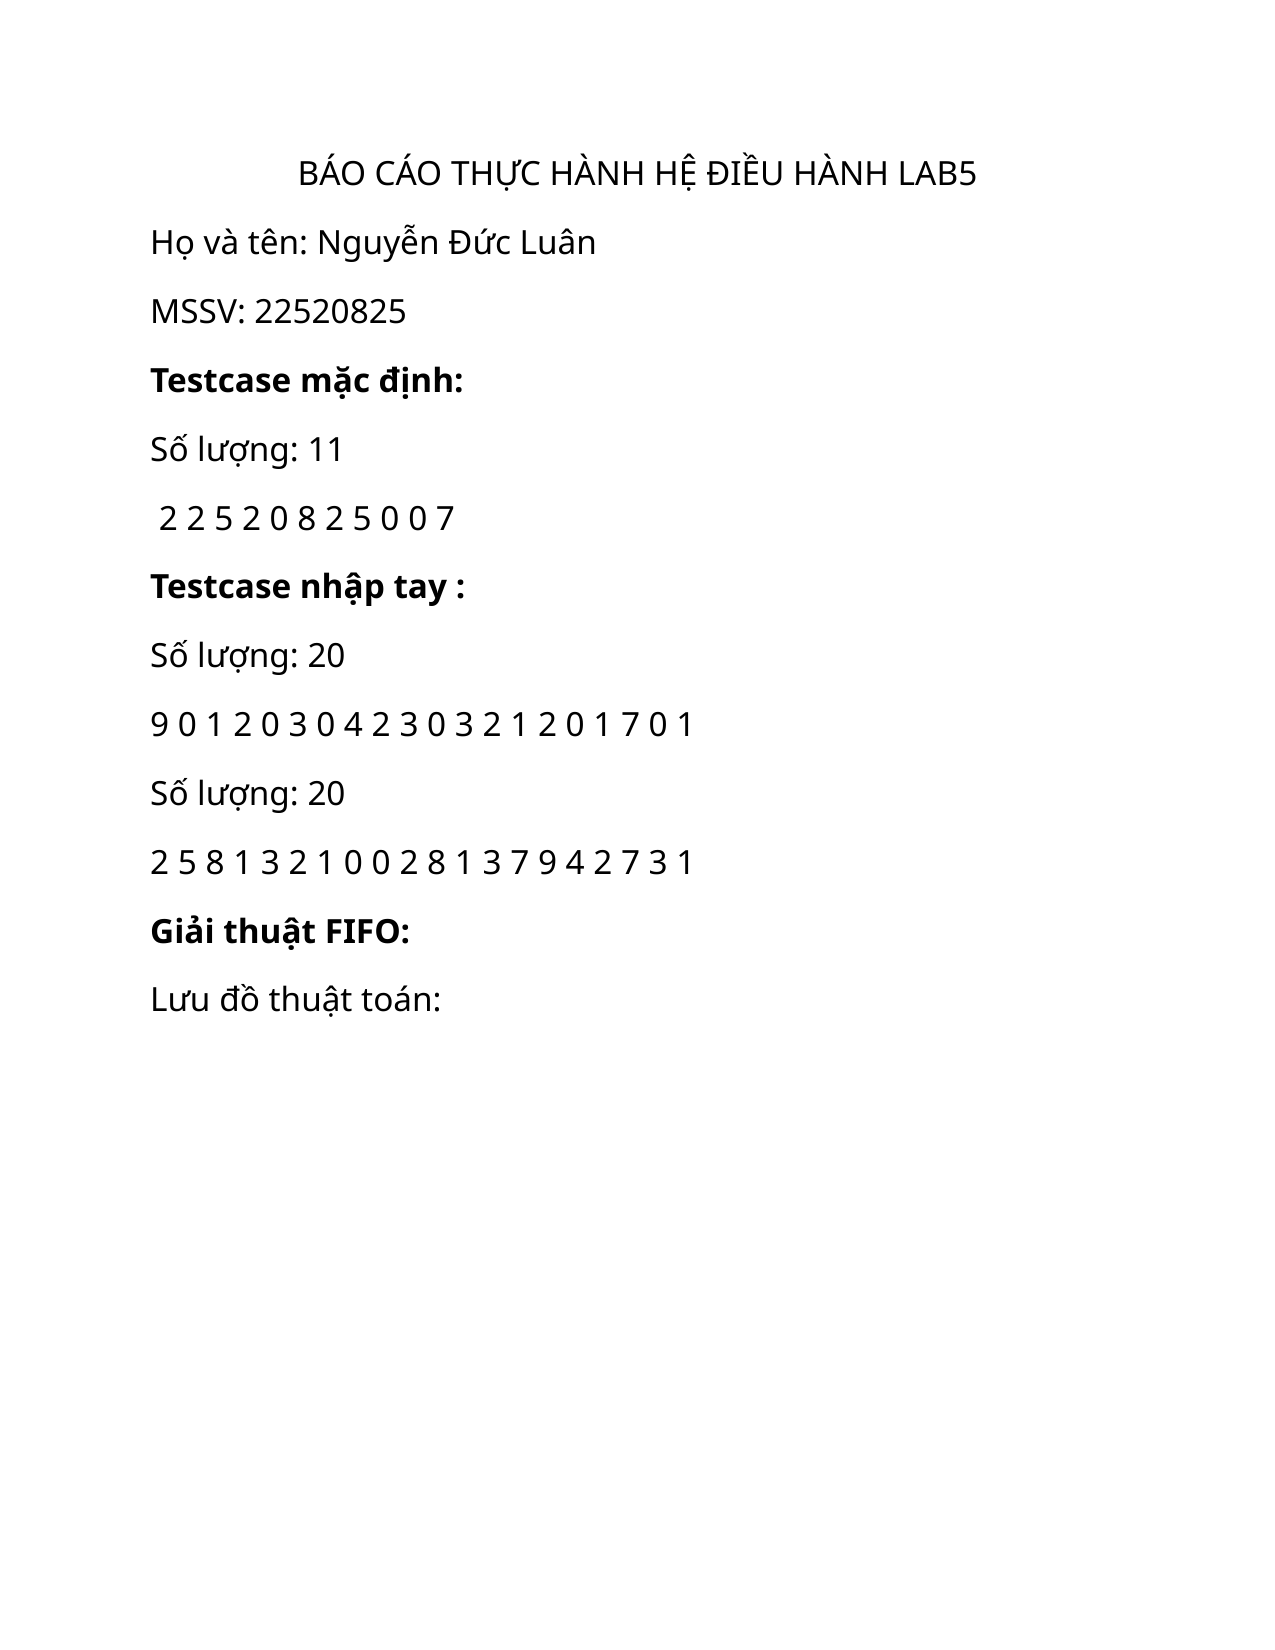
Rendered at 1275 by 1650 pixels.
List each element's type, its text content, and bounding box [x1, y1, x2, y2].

text Testcase nhập tay : [150, 563, 1125, 608]
text Số lượng: 20 [150, 632, 1125, 677]
text BÁO CÁO THỰC HÀNH HỆ ĐIỀU HÀNH LAB5 [150, 150, 1125, 195]
text Số lượng: 20 [150, 770, 1125, 815]
text Họ và tên: Nguyễn Đức Luân [150, 219, 1125, 264]
text MSSV: 22520825 [150, 288, 1125, 333]
text 2 2 5 2 0 8 2 5 0 0 7 [150, 494, 1125, 540]
text 9 0 1 2 0 3 0 4 2 3 0 3 2 1 2 0 1 7 0 1 [150, 701, 1125, 746]
text Giải thuật FIFO: [150, 907, 1125, 953]
text Số lượng: 11 [150, 425, 1125, 471]
text Lưu đồ thuật toán: [150, 976, 1125, 1022]
text 2 5 8 1 3 2 1 0 0 2 8 1 3 7 9 4 2 7 3 1 [150, 838, 1125, 884]
text Testcase mặc định: [150, 357, 1125, 402]
